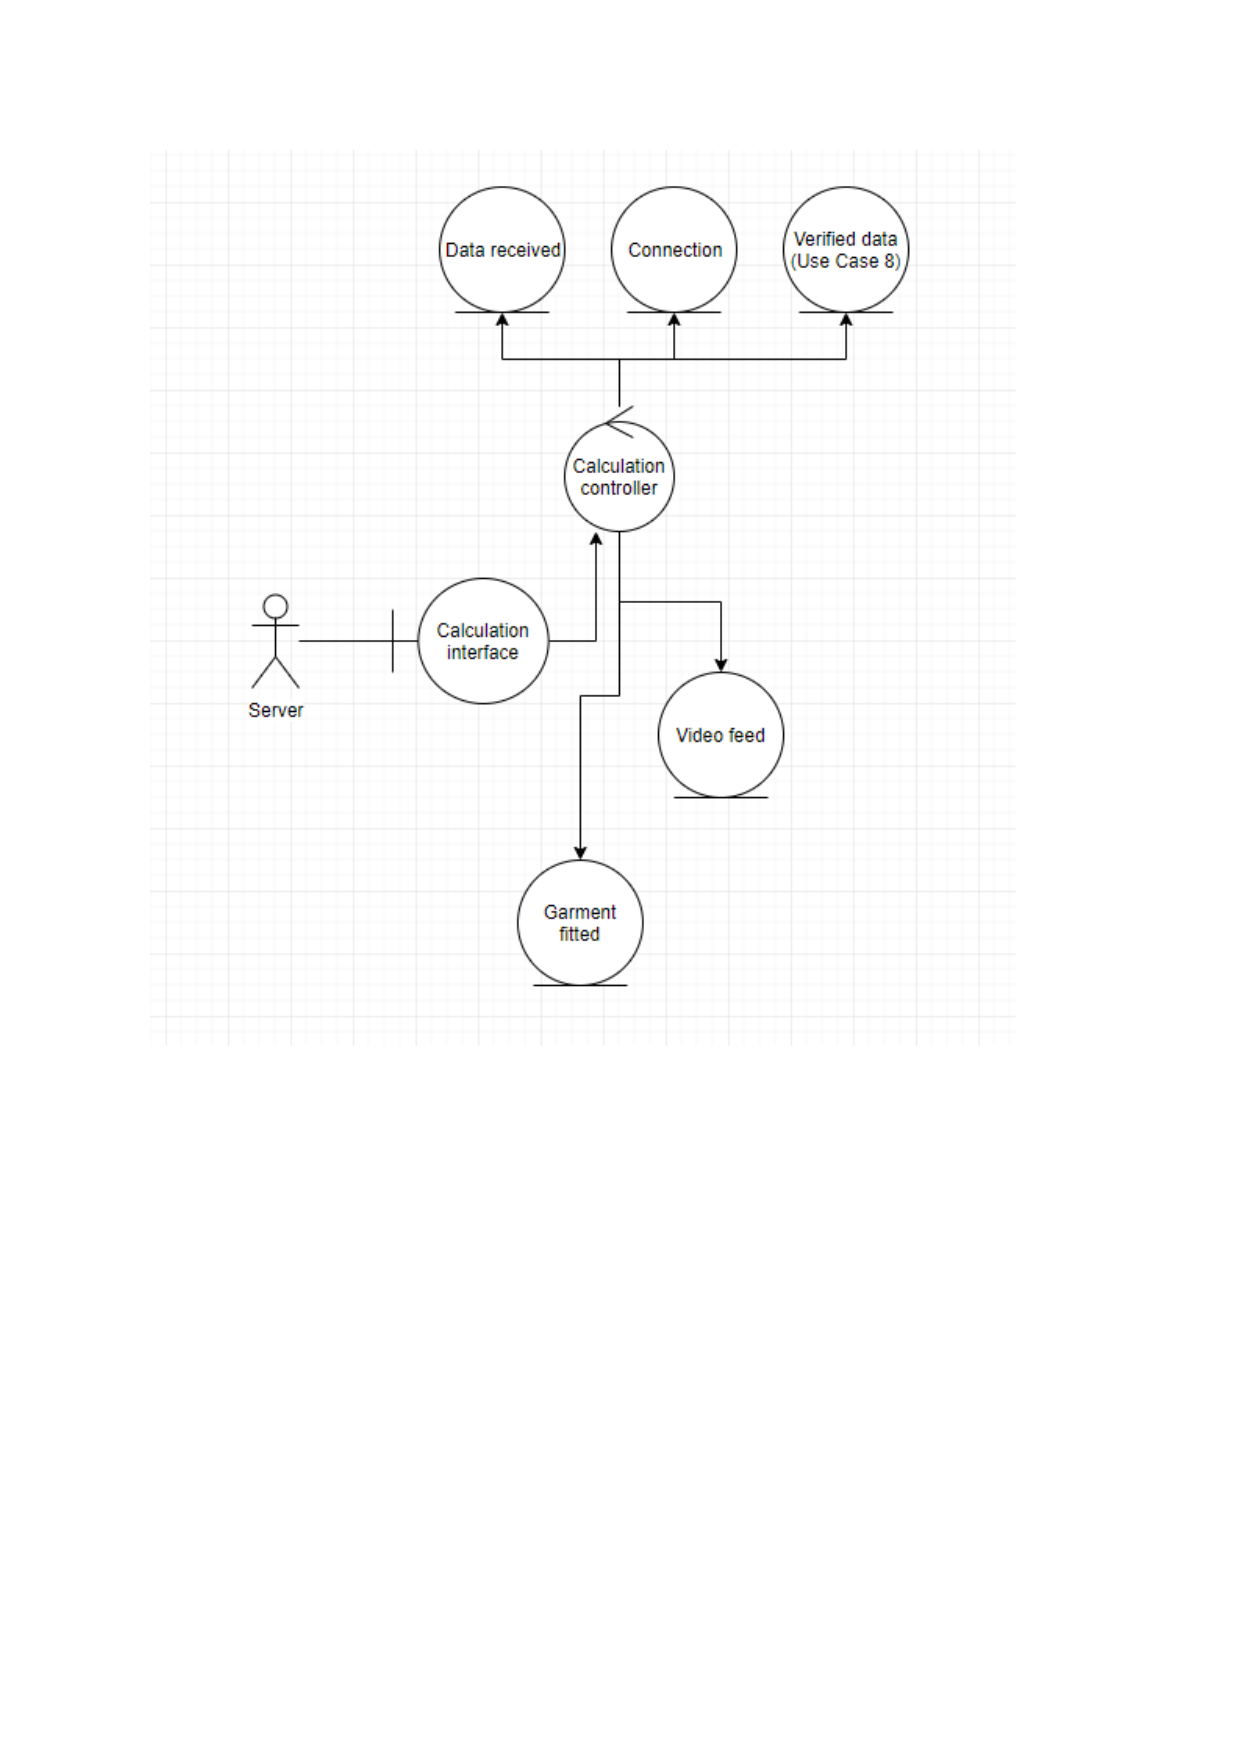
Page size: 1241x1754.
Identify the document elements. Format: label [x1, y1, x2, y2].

picture [150, 150, 1016, 1046]
